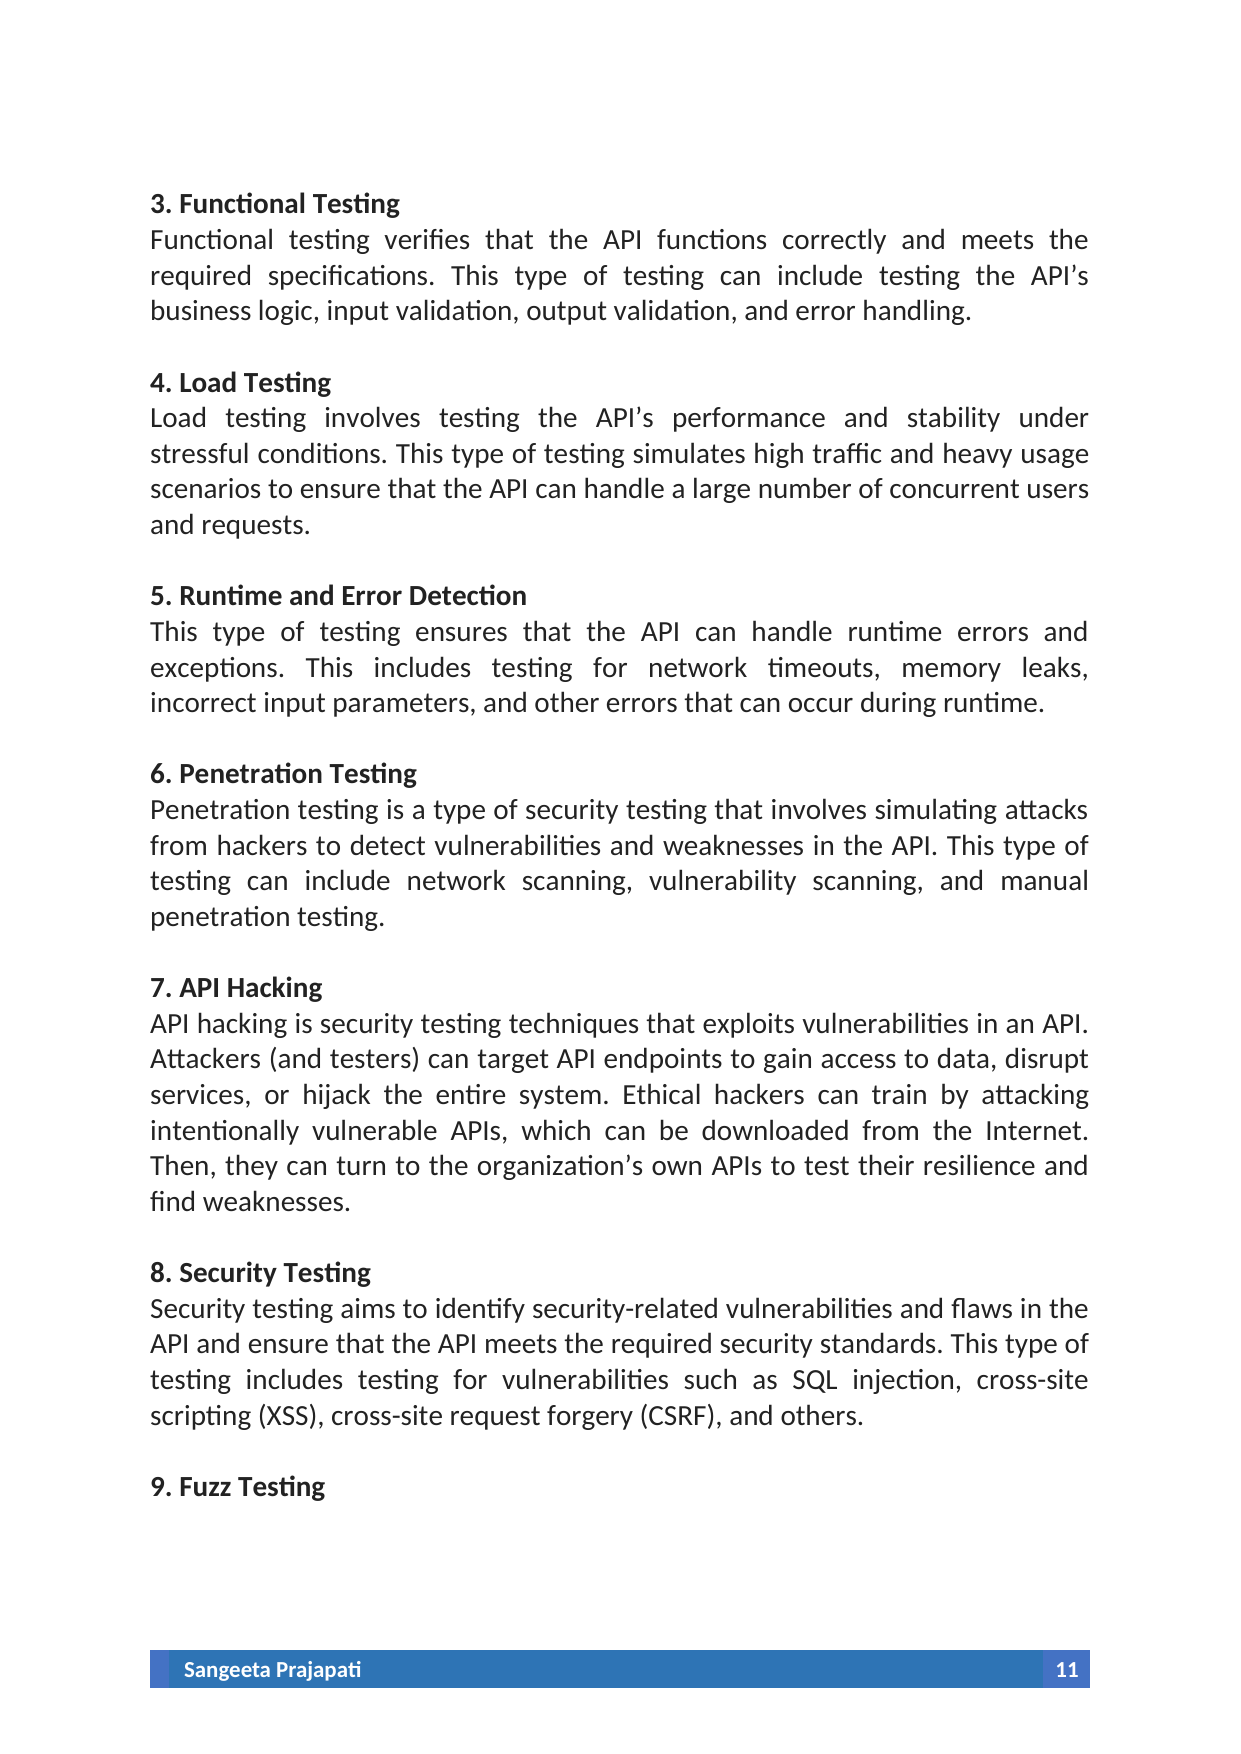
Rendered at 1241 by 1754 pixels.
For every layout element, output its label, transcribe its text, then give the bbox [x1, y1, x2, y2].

text 7. API Hacking [150, 969, 1090, 1005]
text 8. Security Testing [150, 1254, 1090, 1290]
text Load testing involves testing the API’s performance and stability under stressful conditions. This type of testing simulates high traffic and heavy usage scenarios to ensure that the API can handle a large number of concurrent users and requests. [150, 399, 1090, 542]
text 9. Fuzz Testing [150, 1468, 1090, 1504]
text 4. Load Testing [150, 364, 1090, 399]
text 5. Runtime and Error Detection [150, 577, 1090, 613]
text Functional testing verifies that the API functions correctly and meets the required specifications. This type of testing can include testing the API’s business logic, input validation, output validation, and error handling. [150, 221, 1090, 328]
text API hacking is security testing techniques that exploits vulnerabilities in an API. Attackers (and testers) can target API endpoints to gain access to data, disrupt services, or hijack the entire system. Ethical hackers can train by attacking intentionally vulnerable APIs, which can be downloaded from the Internet. Then, they can turn to the organization’s own APIs to test their resilience and find weaknesses. [150, 1005, 1090, 1219]
text 6. Penetration Testing [150, 756, 1090, 791]
text 3. Functional Testing [150, 186, 1090, 221]
text Penetration testing is a type of security testing that involves simulating attacks from hackers to detect vulnerabilities and weaknesses in the API. This type of testing can include network scanning, vulnerability scanning, and manual penetration testing. [150, 791, 1090, 934]
text This type of testing ensures that the API can handle runtime errors and exceptions. This includes testing for network timeouts, memory leaks, incorrect input parameters, and other errors that can occur during runtime. [150, 613, 1090, 720]
text Security testing aims to identify security-related vulnerabilities and flaws in the API and ensure that the API meets the required security standards. This type of testing includes testing for vulnerabilities such as SQL injection, cross-site scripting (XSS), cross-site request forgery (CSRF), and others. [150, 1290, 1090, 1432]
